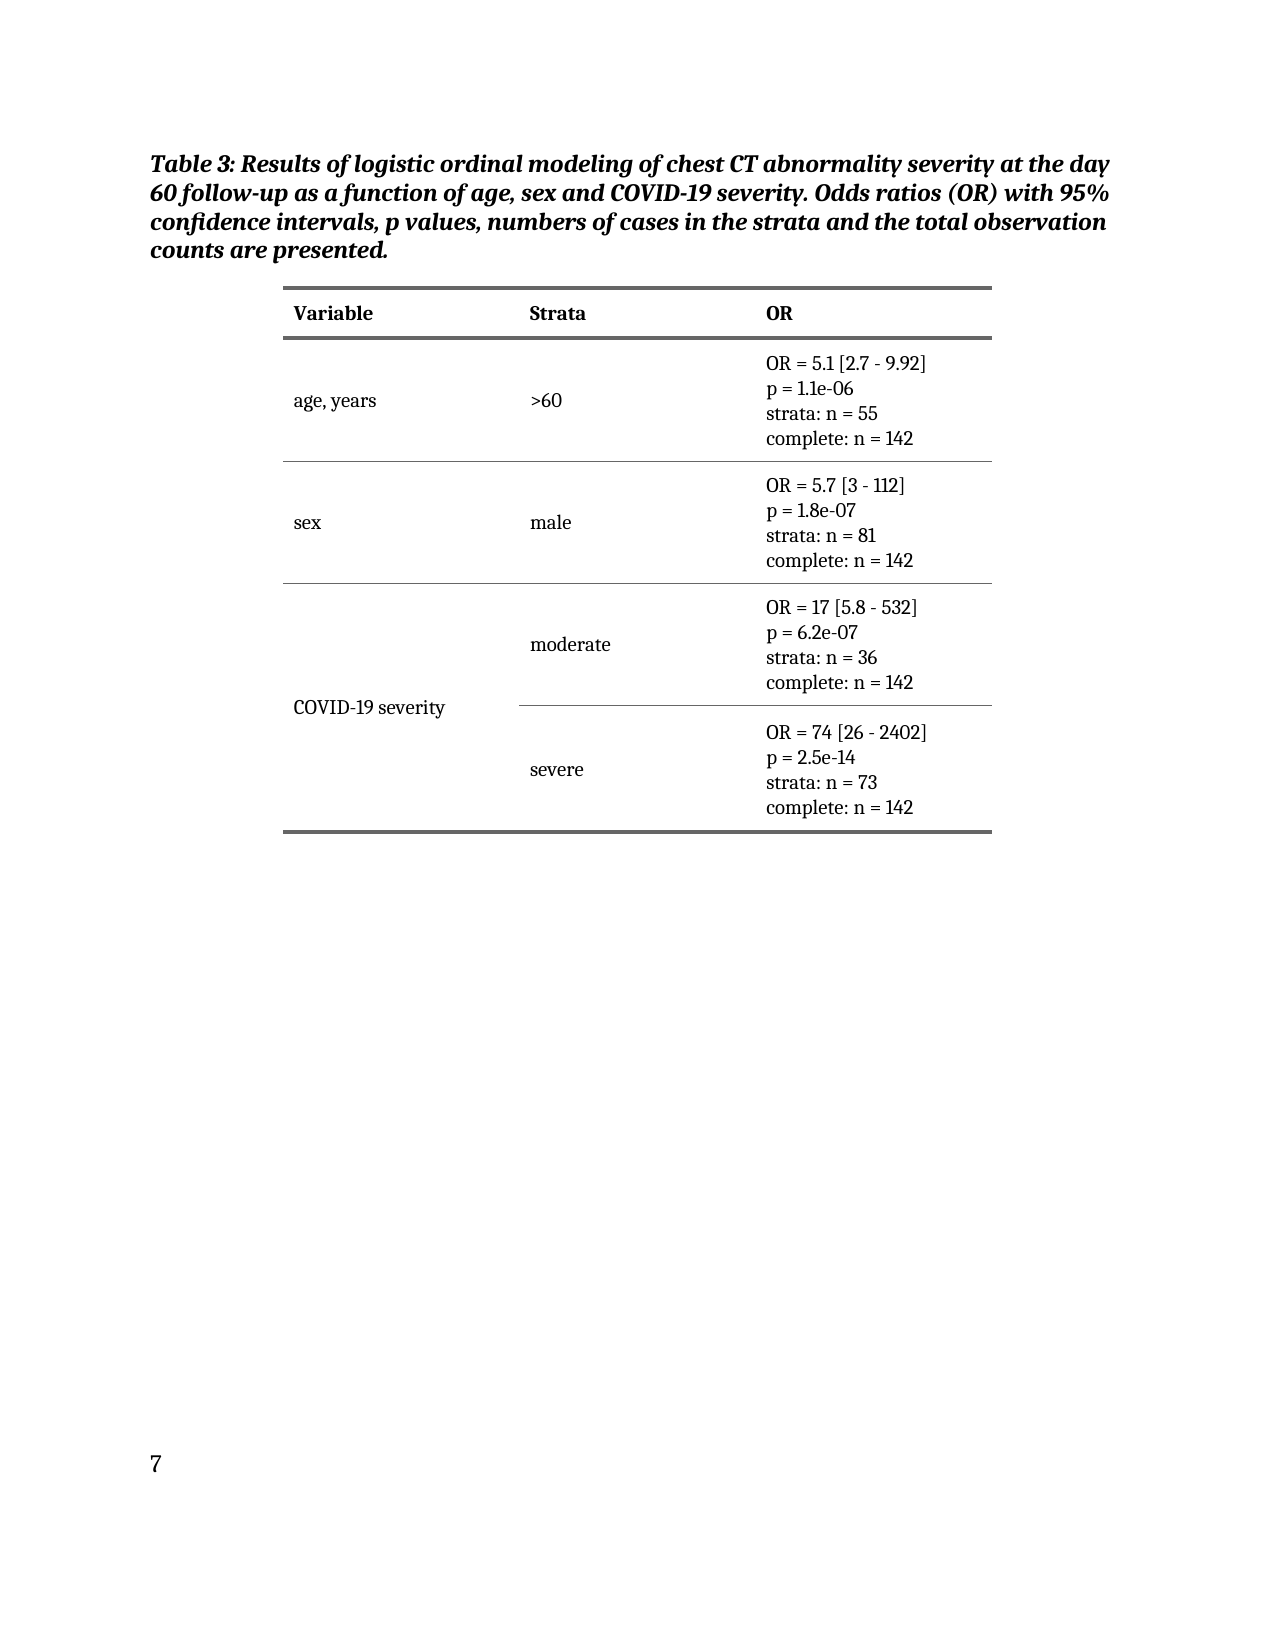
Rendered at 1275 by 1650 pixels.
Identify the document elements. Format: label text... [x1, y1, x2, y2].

table_cell severe [519, 706, 756, 829]
table_cell OR = 5.1 [2.7 - 9.92] p = 1.1e-06 strata: n = 55 complete: n = 142 [756, 340, 992, 461]
table_header OR [756, 290, 992, 336]
table_cell OR = 5.7 [3 - 112] p = 1.8e-07 strata: n = 81 complete: n = 142 [756, 462, 992, 583]
table_header Variable [283, 290, 519, 336]
table_cell age, years [283, 340, 519, 461]
table_cell male [519, 462, 756, 583]
table_cell OR = 74 [26 - 2402] p = 2.5e-14 strata: n = 73 complete: n = 142 [756, 706, 992, 829]
table_cell OR = 17 [5.8 - 532] p = 6.2e-07 strata: n = 36 complete: n = 142 [756, 584, 992, 704]
subtitle Table 3: Results of logistic ordinal modeling of chest CT abnormality severity at the day 60 follow-up as a function of age, sex and COVID-19 severity. Odds ratios (OR) with 95% confidence intervals, p values, numbers of cases in the strata and the total observation counts are presented. [150, 150, 1125, 265]
table_cell COVID-19 severity [283, 584, 519, 829]
table_header Strata [519, 290, 756, 336]
table_cell >60 [519, 340, 756, 461]
table_cell sex [283, 462, 519, 583]
table_cell moderate [519, 584, 756, 704]
